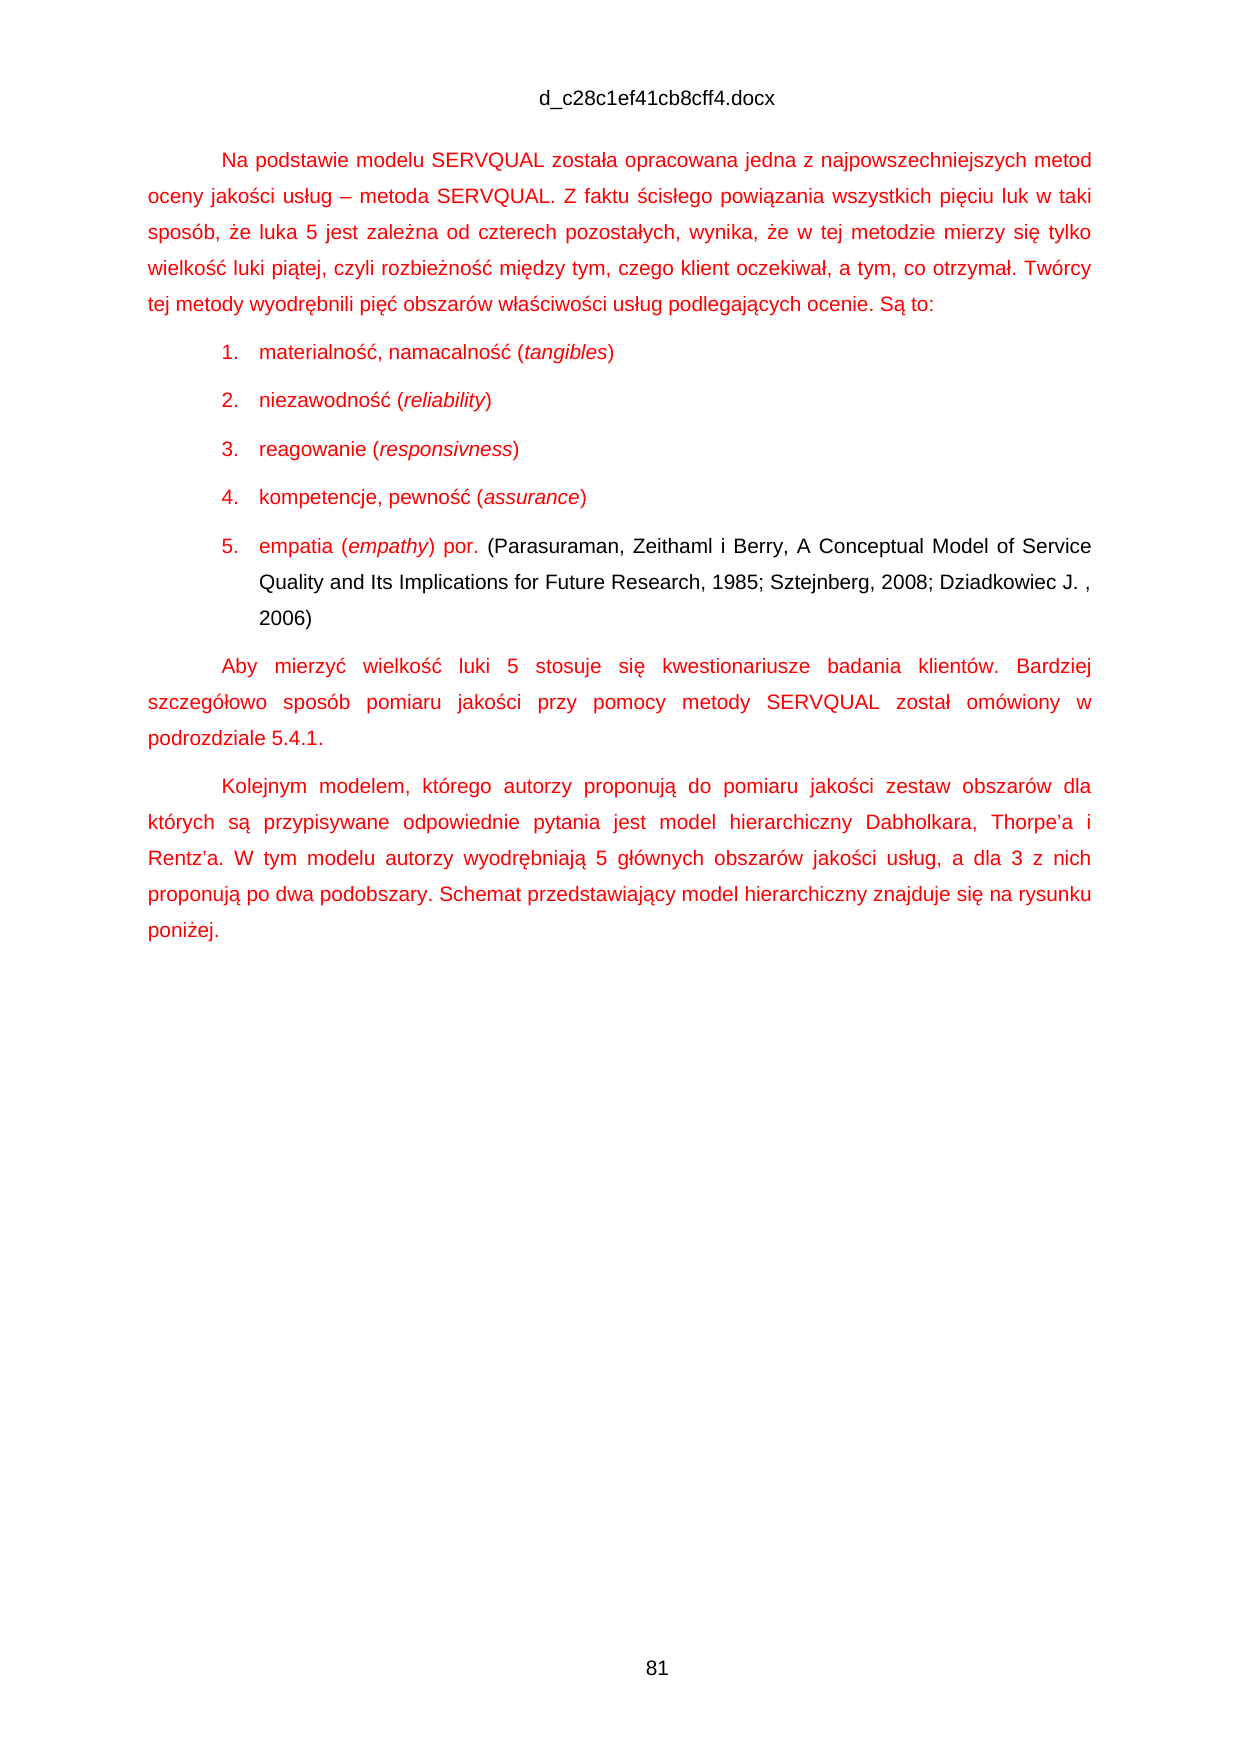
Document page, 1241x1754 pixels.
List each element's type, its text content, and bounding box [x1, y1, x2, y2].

text Na podstawie modelu SERVQUAL została opracowana jedna z najpowszechniejszych metod oceny jakości usług – metoda SERVQUAL. Z faktu ścisłego powiązania wszystkich pięciu luk w taki sposób, że luka 5 jest zależna od czterech pozostałych, wynika, że w tej metodzie mierzy się tylko wielkość luki piątej, czyli rozbieżność między tym, czego klient oczekiwał, a tym, co otrzymał. Twórcy tej metody wyodrębnili pięć obszarów właściwości usług podlegających ocenie. Są to: [148, 148, 1093, 315]
list materialność, namacalność (tangibles) [221, 340, 1093, 364]
list empatia (empathy) por. [221, 533, 1093, 629]
list reagowanie (responsivness) [221, 437, 1093, 461]
list niezawodność (reliability) [221, 388, 1093, 412]
text Kolejnym modelem, którego autorzy proponują do pomiaru jakości zestaw obszarów dla których są przypisywane odpowiednie pytania jest model hierarchiczny Dabholkara, Thorpe’a i Rentz’a. W tym modelu autorzy wyodrębniają 5 głównych obszarów jakości usług, a dla 3 z nich proponują po dwa podobszary. Schemat przedstawiający model hierarchiczny znajduje się na rysunku poniżej. [148, 774, 1093, 942]
text Aby mierzyć wielkość luki 5 stosuje się kwestionariusze badania klientów. Bardziej szczegółowo sposób pomiaru jakości przy pomocy metody SERVQUAL został omówiony w podrozdziale 5.4.1. [148, 654, 1093, 750]
list kompetencje, pewność (assurance) [221, 485, 1093, 509]
